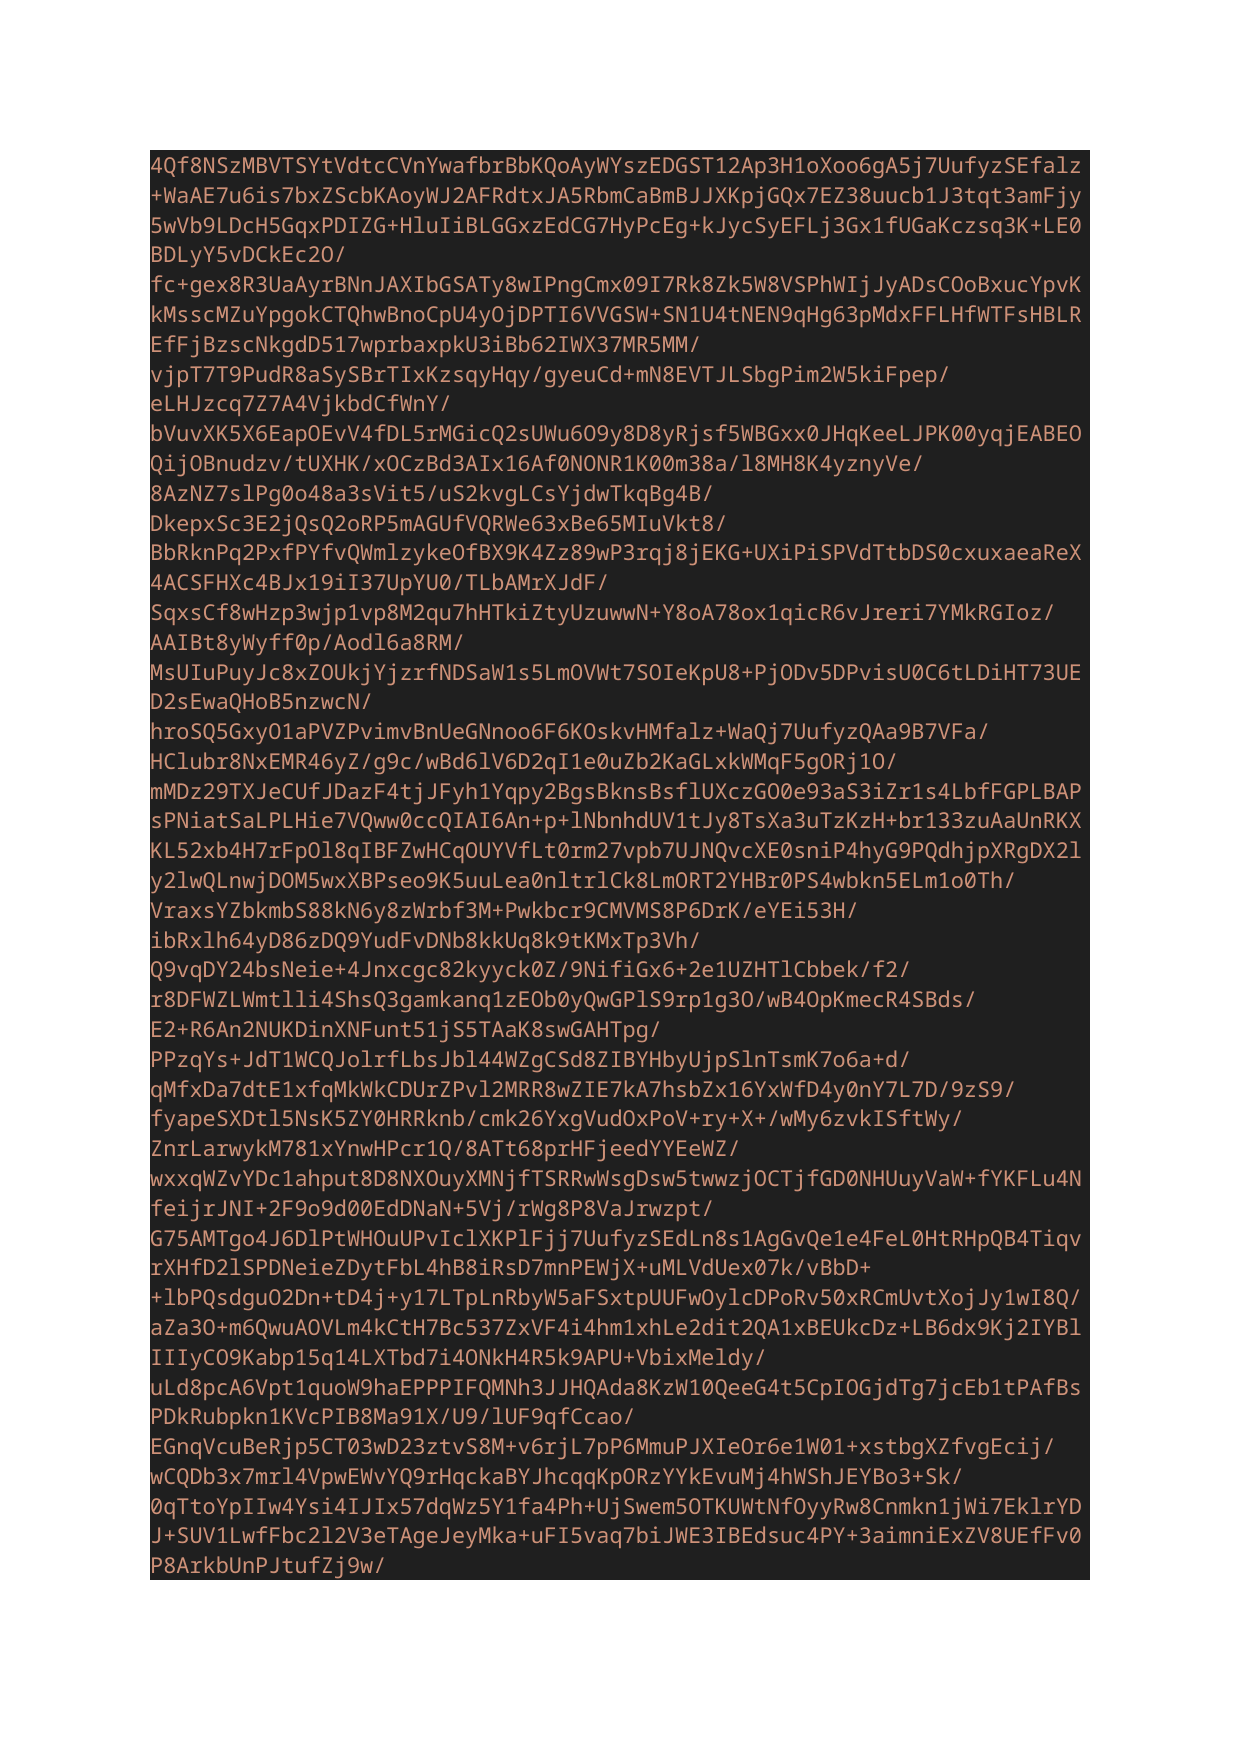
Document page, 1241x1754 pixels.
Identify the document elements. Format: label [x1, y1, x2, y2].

text [150, 150, 1090, 1580]
